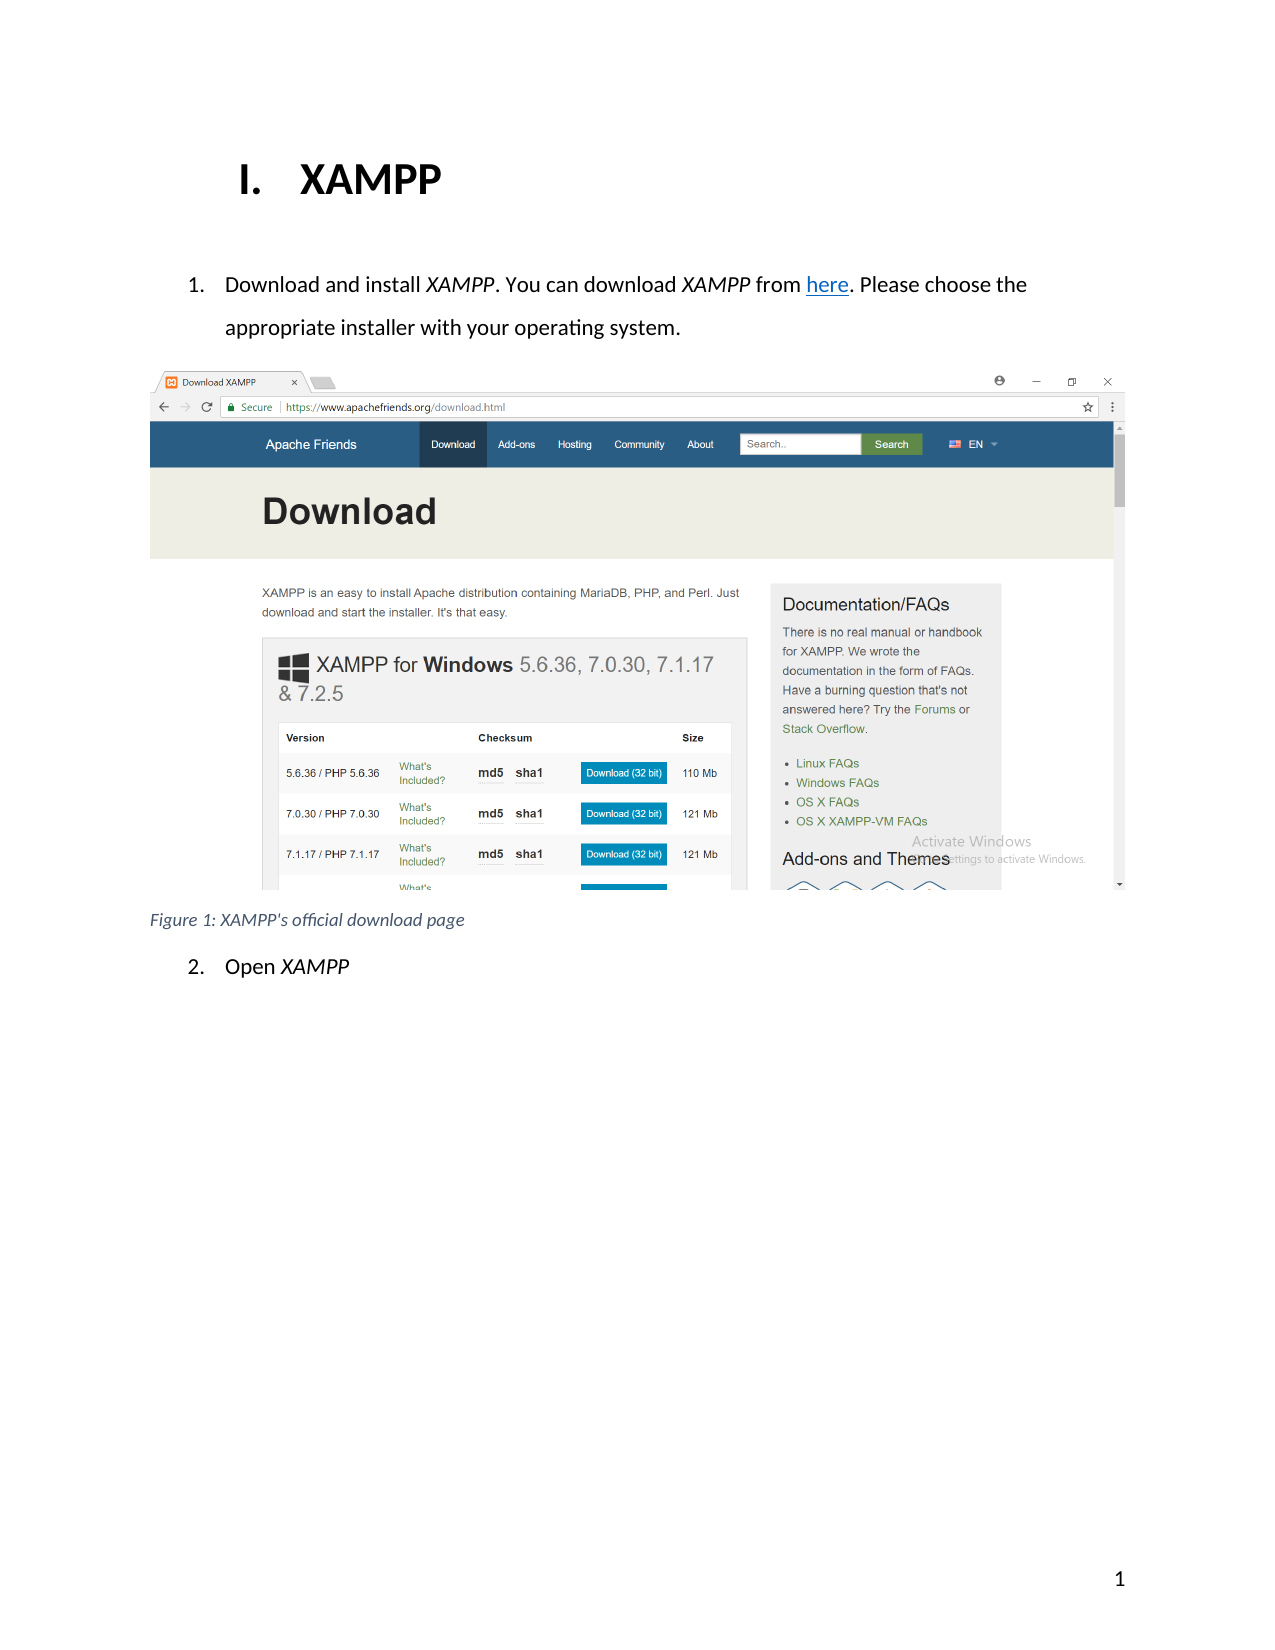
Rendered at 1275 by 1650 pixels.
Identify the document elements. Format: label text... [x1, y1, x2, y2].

list Open XAMPP [187, 952, 1125, 980]
list Download and install XAMPP. You can download XAMPP from here. Please choose the appropriate installer with your operating system. [187, 271, 1125, 341]
text Figure 1: XAMPP's official download page [150, 908, 1125, 931]
list XAMPP [262, 150, 1125, 206]
picture [150, 371, 1125, 890]
